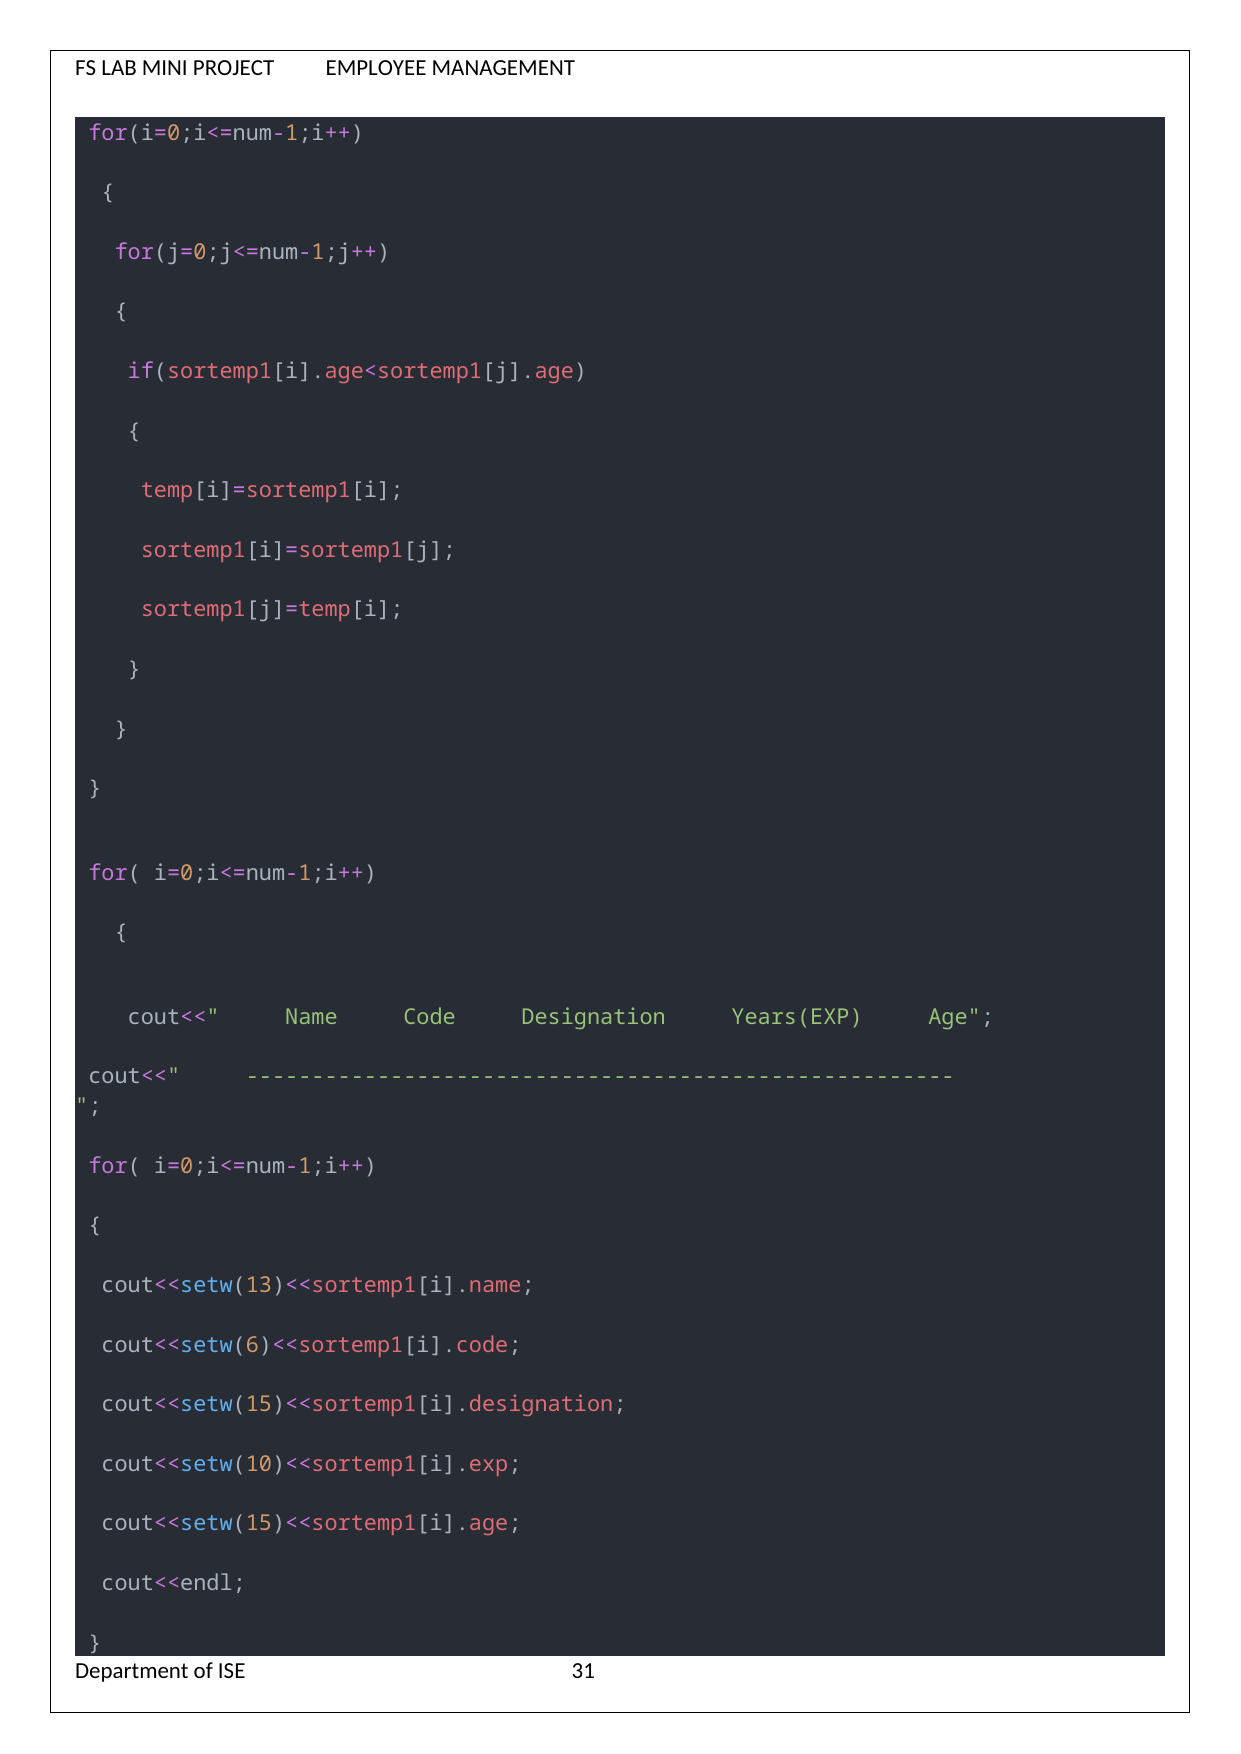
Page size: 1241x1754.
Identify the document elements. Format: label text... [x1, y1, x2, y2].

text for( i=0;i<=num-1;i++) [75, 1150, 1165, 1180]
text cout<<setw(13)<<sortemp1[i].name; [75, 1269, 1165, 1299]
text } [75, 653, 1165, 683]
text for( i=0;i<=num-1;i++) [75, 857, 1165, 887]
text { [75, 415, 1165, 444]
text cout<<setw(15)<<sortemp1[i].age; [75, 1507, 1165, 1537]
text { [75, 916, 1165, 946]
text cout<<setw(6)<<sortemp1[i].code; [75, 1329, 1165, 1358]
text for(j=0;j<=num-1;j++) [75, 236, 1165, 266]
text sortemp1[i]=sortemp1[j]; [75, 534, 1165, 564]
text cout<<setw(15)<<sortemp1[i].designation; [75, 1388, 1165, 1418]
text { [75, 1209, 1165, 1239]
text { [75, 176, 1165, 206]
text temp[i]=sortemp1[i]; [75, 474, 1165, 504]
text { [75, 296, 1165, 325]
text for(i=0;i<=num-1;i++) [75, 117, 1165, 147]
text cout<<setw(10)<<sortemp1[i].exp; [75, 1448, 1165, 1478]
text cout<<endl; [75, 1567, 1165, 1597]
text cout<<" ------------------------------------------------------ "; [75, 1061, 1165, 1120]
text } [75, 772, 1165, 802]
text } [75, 713, 1165, 742]
text cout<<" Name Code Designation Years(EXP) Age"; [75, 1001, 1165, 1031]
text sortemp1[j]=temp[i]; [75, 593, 1165, 623]
text } [75, 1627, 1165, 1656]
text if(sortemp1[i].age<sortemp1[j].age) [75, 355, 1165, 385]
